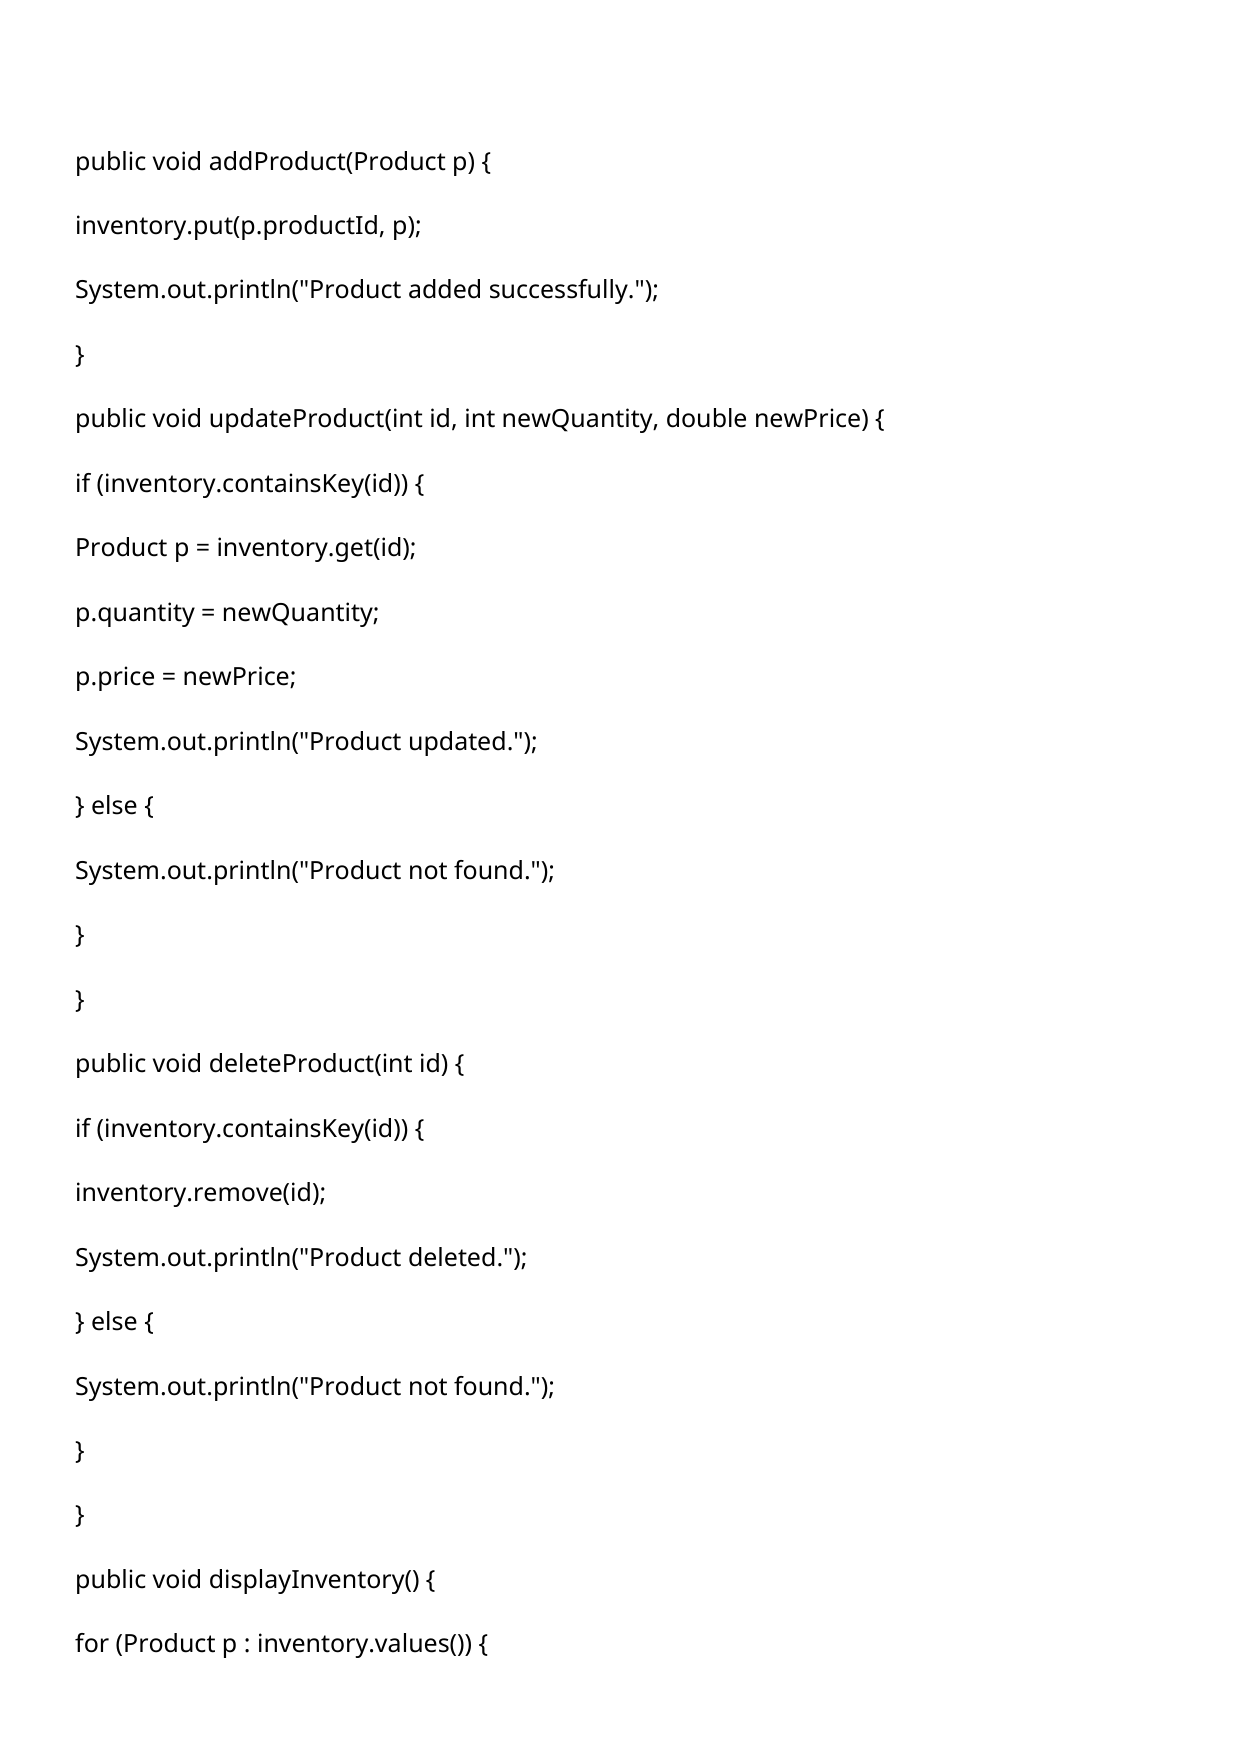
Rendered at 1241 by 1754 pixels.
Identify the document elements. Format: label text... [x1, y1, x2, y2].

text if (inventory.containsKey(id)) { [75, 466, 1165, 499]
text if (inventory.containsKey(id)) { [75, 1110, 1165, 1144]
text public void displayInventory() { [75, 1562, 1165, 1596]
text } [75, 917, 1165, 951]
text p.price = newPrice; [75, 659, 1165, 693]
text inventory.remove(id); [75, 1175, 1165, 1209]
text for (Product p : inventory.values()) { [75, 1626, 1165, 1660]
text p.quantity = newQuantity; [75, 594, 1165, 628]
text Product p = inventory.get(id); [75, 530, 1165, 564]
text } else { [75, 1304, 1165, 1338]
text public void updateProduct(int id, int newQuantity, double newPrice) { [75, 401, 1165, 435]
text inventory.put(p.productId, p); [75, 208, 1165, 242]
text public void deleteProduct(int id) { [75, 1046, 1165, 1080]
text public void addProduct(Product p) { [75, 143, 1165, 177]
text } [75, 1433, 1165, 1467]
text System.out.println("Product deleted."); [75, 1239, 1165, 1273]
text System.out.println("Product not found."); [75, 852, 1165, 886]
text } [75, 1497, 1165, 1531]
text System.out.println("Product not found."); [75, 1368, 1165, 1402]
text } else { [75, 788, 1165, 822]
text } [75, 981, 1165, 1015]
text System.out.println("Product updated."); [75, 723, 1165, 757]
text System.out.println("Product added successfully."); [75, 272, 1165, 306]
text } [75, 337, 1165, 371]
